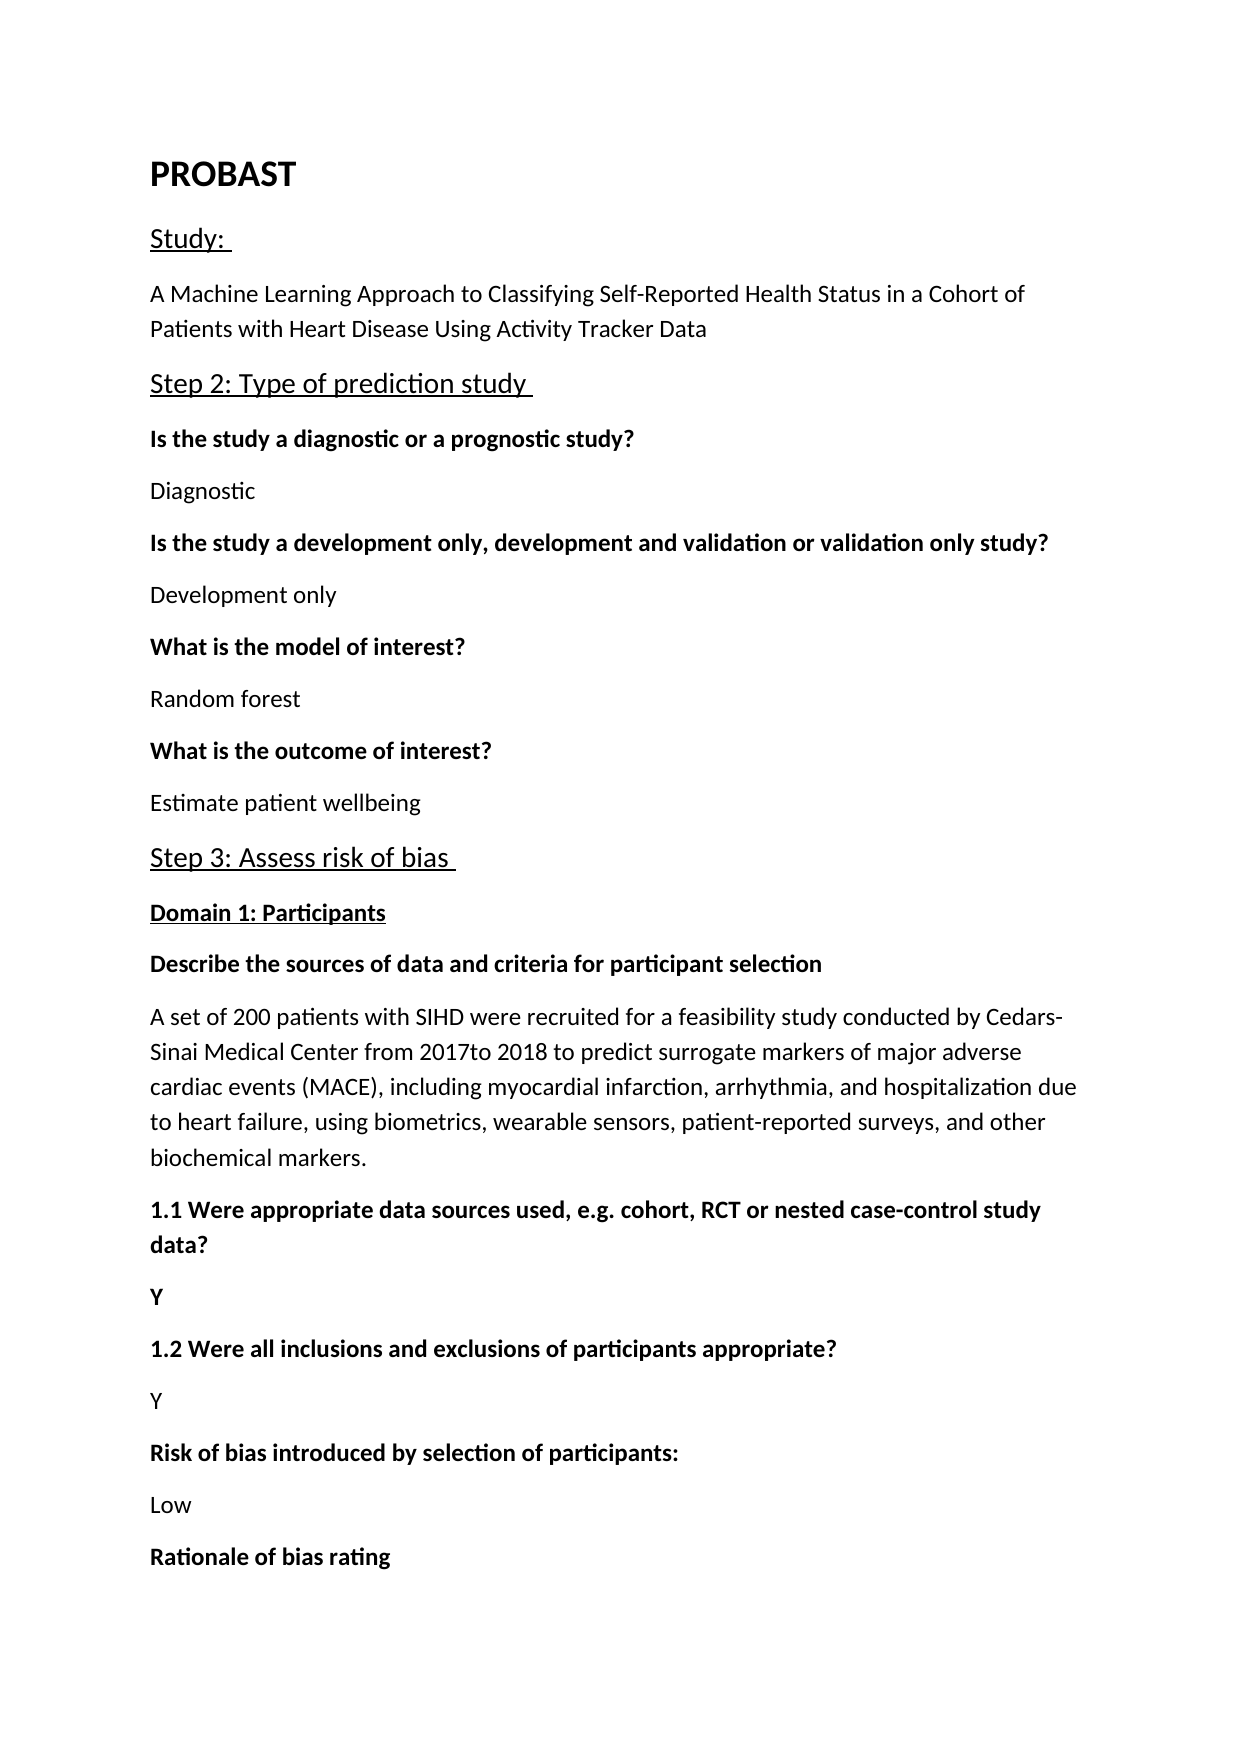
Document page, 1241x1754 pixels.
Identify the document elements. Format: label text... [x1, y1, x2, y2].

text PROBAST [150, 150, 1090, 196]
text Y [150, 1385, 1090, 1416]
text Low [150, 1489, 1090, 1519]
text Estimate patient wellbeing [150, 787, 1090, 817]
text Step 3: Assess risk of bias [150, 839, 1090, 874]
text Rationale of bias rating [150, 1541, 1090, 1572]
text Is the study a development only, development and validation or validation only study? [150, 527, 1090, 557]
text Development only [150, 579, 1090, 609]
text A set of 200 patients with SIHD were recruited for a feasibility study conducted by Cedars-Sinai Medical Center from 2017to 2018 to predict surrogate markers of major adverse cardiac events (MACE), including myocardial infarction, arrhythmia, and hospitalization due to heart failure, using biometrics, wearable sensors, patient-reported surveys, and other biochemical markers. [150, 1001, 1090, 1172]
text Describe the sources of data and criteria for participant selection [150, 949, 1090, 979]
text Risk of bias introduced by selection of participants: [150, 1437, 1090, 1468]
text 1.2 Were all inclusions and exclusions of participants appropriate? [150, 1333, 1090, 1364]
text Is the study a diagnostic or a prognostic study? [150, 423, 1090, 453]
text 1.1 Were appropriate data sources used, e.g. cohort, RCT or nested case-control study data? [150, 1194, 1090, 1260]
text Random forest [150, 683, 1090, 713]
text What is the model of interest? [150, 631, 1090, 661]
text A Machine Learning Approach to Classifying Self-Reported Health Status in a Cohort of Patients with Heart Disease Using Activity Tracker Data [150, 278, 1090, 343]
text Y [150, 1281, 1090, 1312]
text Diagnostic [150, 475, 1090, 505]
text Step 2: Type of prediction study [150, 365, 1090, 401]
text Study: [150, 220, 1090, 255]
text Domain 1: Participants [150, 897, 1090, 927]
text What is the outcome of interest? [150, 735, 1090, 765]
